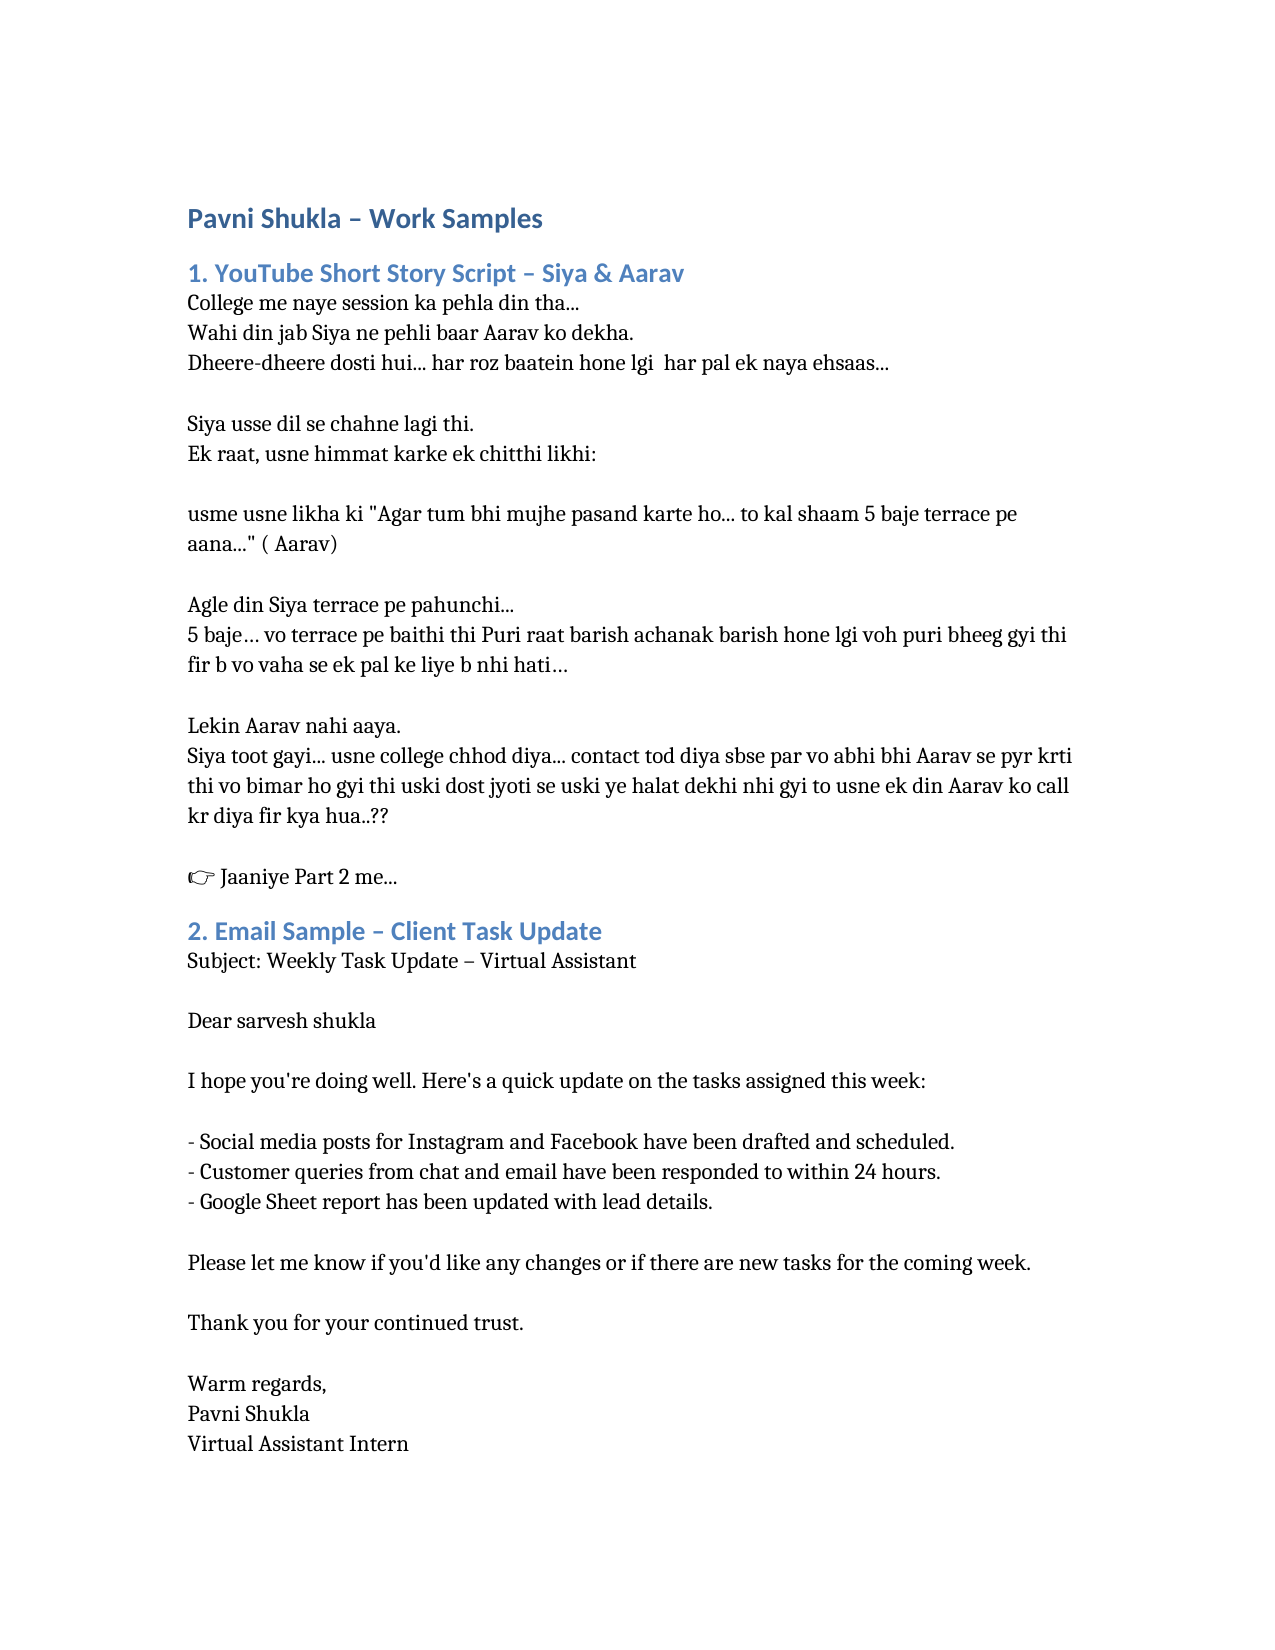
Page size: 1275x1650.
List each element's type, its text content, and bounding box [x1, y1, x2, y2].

text College me naye session ka pehla din tha... Wahi din jab Siya ne pehli baar Aarav ko dekha. Dheere-dheere dosti hui... har roz baatein hone lgi har pal ek naya ehsaas... Siya usse dil se chahne lagi thi. Ek raat, usne himmat karke ek chitthi likhi: usme usne likha ki "Agar tum bhi mujhe pasand karte ho... to kal shaam 5 baje terrace pe aana..." ( Aarav) Agle din Siya terrace pe pahunchi... 5 baje… vo terrace pe baithi thi Puri raat barish achanak barish hone lgi voh puri bheeg gyi thi fir b vo vaha se ek pal ke liye b nhi hati… Lekin Aarav nahi aaya. Siya toot gayi... usne college chhod diya... contact tod diya sbse par vo abhi bhi Aarav se pyr krti thi vo bimar ho gyi thi uski dost jyoti se uski ye halat dekhi nhi gyi to usne ek din Aarav ko call kr diya fir kya hua..?? 👉 Jaaniye Part 2 me... [187, 289, 1087, 890]
subtitle 2. Email Sample – Client Task Update [187, 914, 1087, 947]
subtitle Pavni Shukla – Work Samples [187, 200, 1087, 236]
subtitle 1. YouTube Short Story Script – Siya & Aarav [187, 256, 1087, 289]
text Subject: Weekly Task Update – Virtual Assistant Dear sarvesh shukla I hope you're doing well. Here's a quick update on the tasks assigned this week: - Social media posts for Instagram and Facebook have been drafted and scheduled. - Customer queries from chat and email have been responded to within 24 hours. - Google Sheet report has been updated with lead details. Please let me know if you'd like any changes or if there are new tasks for the coming week. Thank you for your continued trust. Warm regards, Pavni Shukla Virtual Assistant Intern [187, 947, 1087, 1457]
